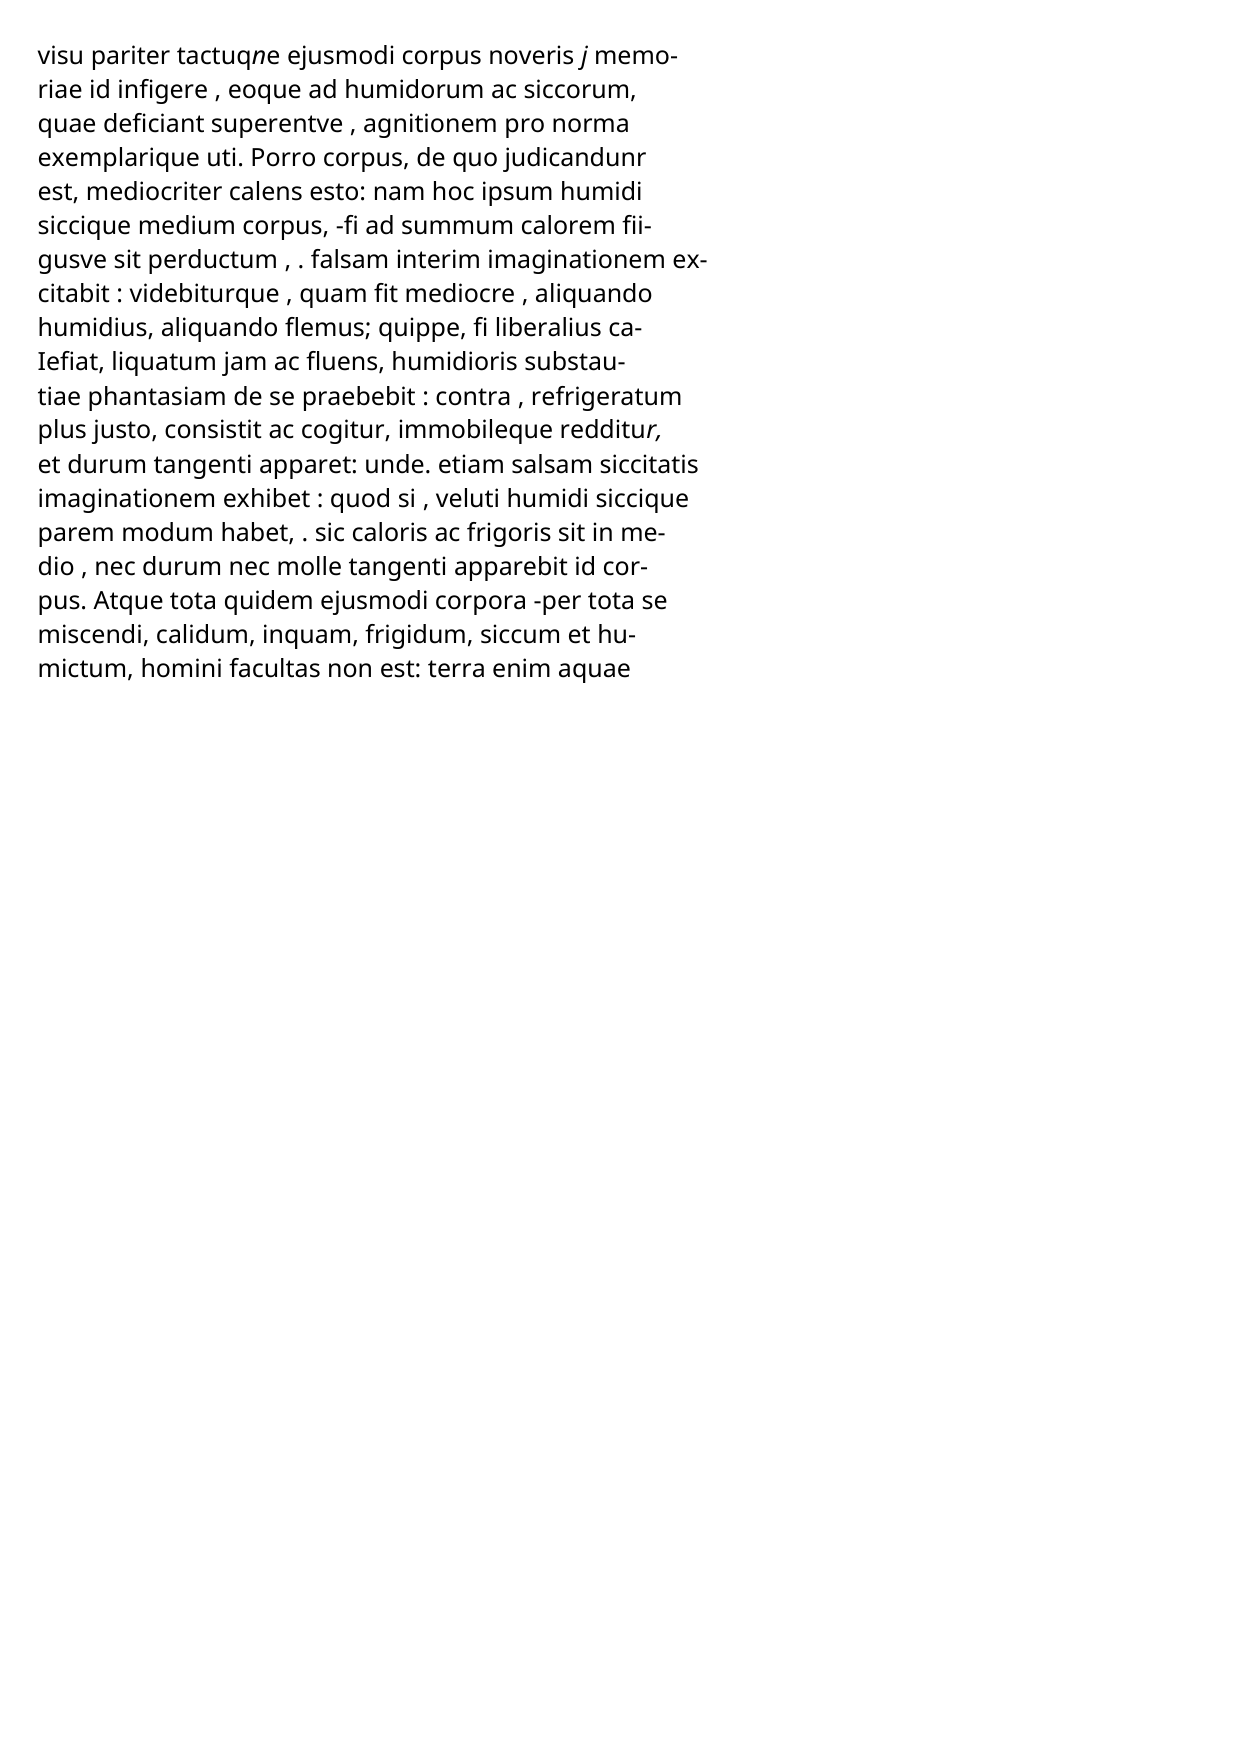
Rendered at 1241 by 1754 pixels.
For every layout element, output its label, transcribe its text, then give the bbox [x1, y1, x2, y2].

text visu pariter tactuqne ejusmodi corpus noveris j memo- riae id infigere , eoque ad humidorum ac siccorum, quae deficiant superentve , agnitionem pro norma exemplarique uti. Porro corpus, de quo judicandunr est, mediocriter calens esto: nam hoc ipsum humidi siccique medium corpus, -fi ad summum calorem fii- gusve sit perductum , . falsam interim imaginationem ex- citabit : videbiturque , quam fit mediocre , aliquando humidius, aliquando flemus; quippe, fi liberalius ca- Iefiat, liquatum jam ac fluens, humidioris substau- tiae phantasiam de se praebebit : contra , refrigeratum plus justo, consistit ac cogitur, immobileque redditur, et durum tangenti apparet: unde. etiam salsam siccitatis imaginationem exhibet : quod si , veluti humidi siccique parem modum habet, . sic caloris ac frigoris sit in me- dio , nec durum nec molle tangenti apparebit id cor- pus. Atque tota quidem ejusmodi corpora -per tota se miscendi, calidum, inquam, frigidum, siccum et hu- mictum, homini facultas non est: terra enim aquae [37, 37, 1203, 685]
